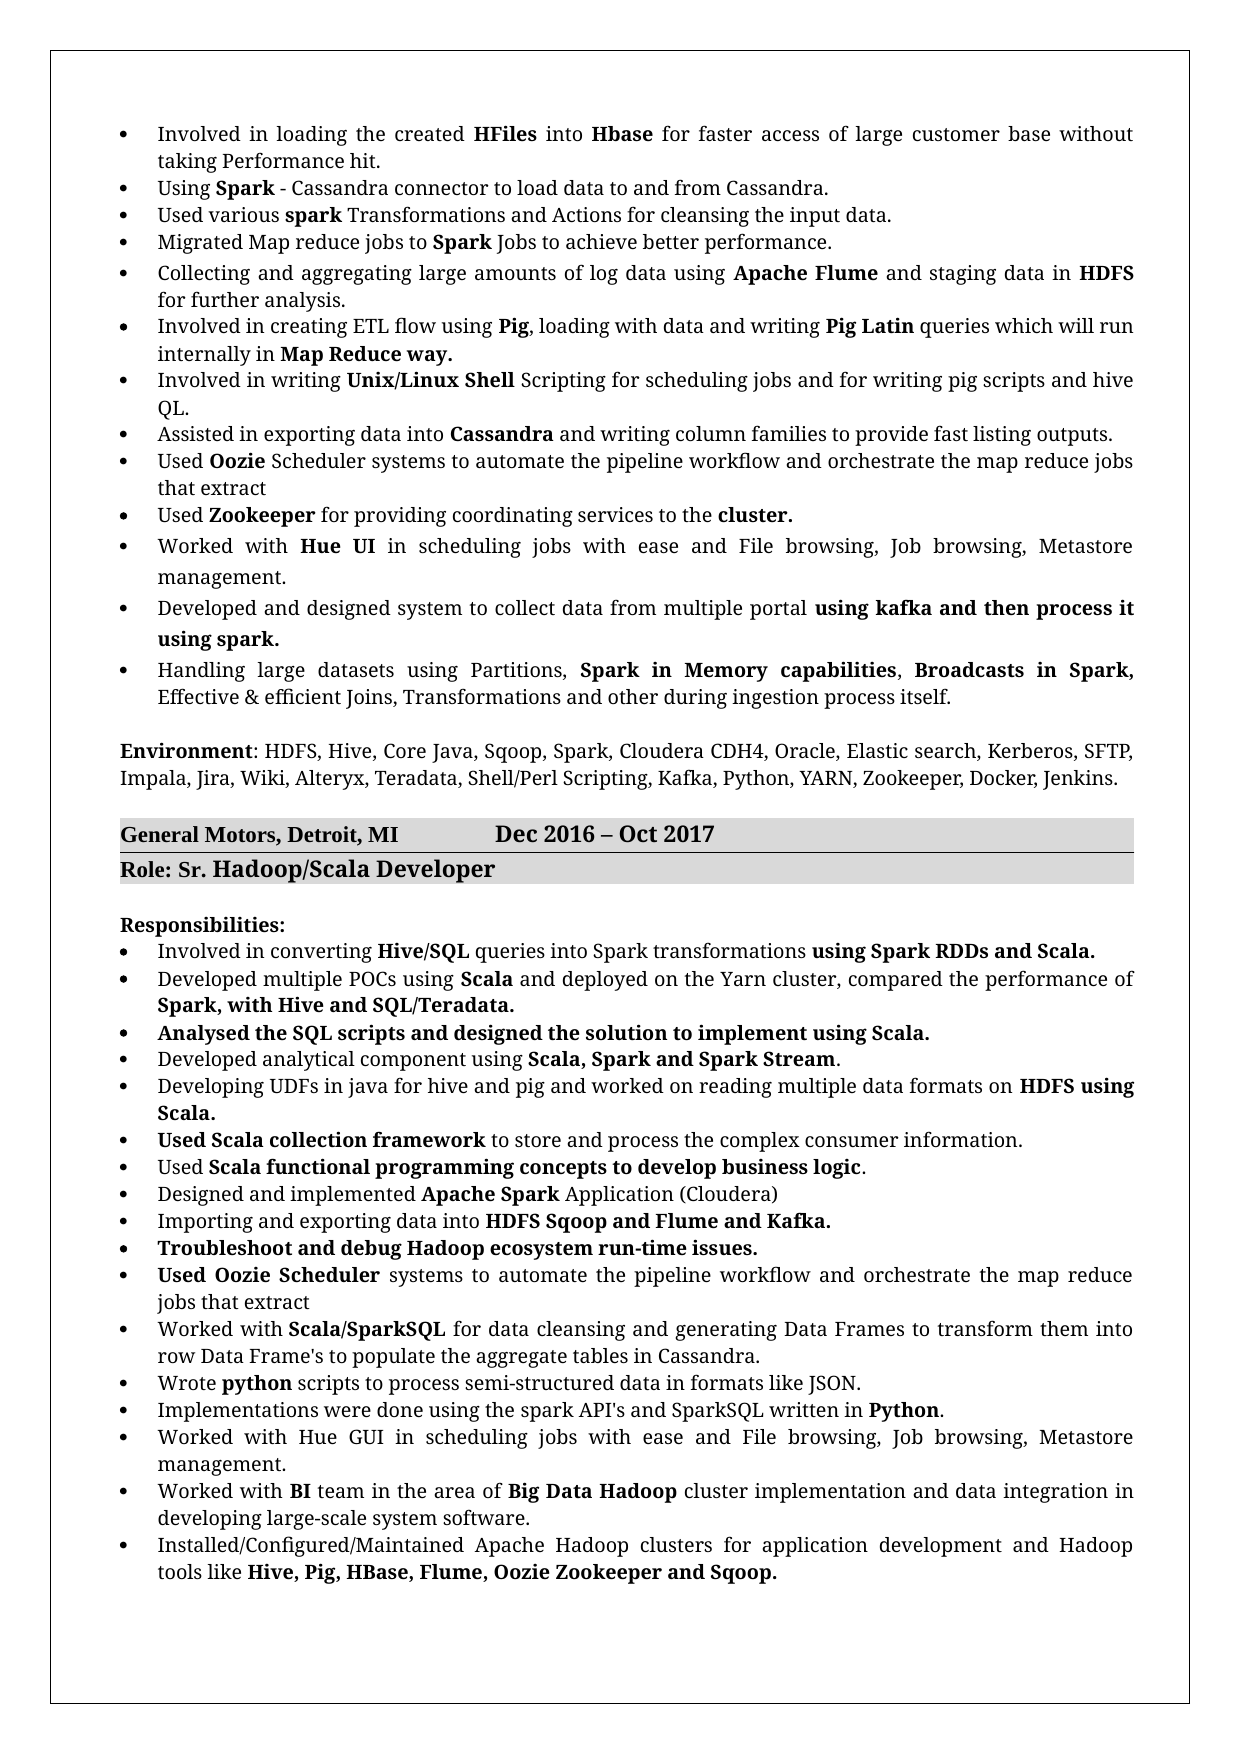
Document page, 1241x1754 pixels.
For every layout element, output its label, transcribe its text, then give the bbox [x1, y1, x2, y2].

list Handling large datasets using Partitions, Spark in Memory capabilities, Broadcasts in Spark, Effective & efficient Joins, Transformations and other during ingestion process itself. [120, 656, 1134, 710]
list Developed analytical component using Scala, Spark and Spark Stream. [120, 1046, 1134, 1073]
list Developed multiple POCs using Scala and deployed on the Yarn cluster, compared the performance of Spark, with Hive and SQL/Teradata. [120, 965, 1134, 1019]
list Assisted in exporting data into Cassandra and writing column families to provide fast listing outputs. [120, 421, 1134, 448]
list Involved in writing Unix/Linux Shell Scripting for scheduling jobs and for writing pig scripts and hive QL. [120, 367, 1134, 421]
list Used various spark Transformations and Actions for cleansing the input data. [120, 201, 1134, 228]
list Involved in converting Hive/SQL queries into Spark transformations using Spark RDDs and Scala. [120, 938, 1134, 965]
list Implementations were done using the spark API's and SparkSQL written in Python. [120, 1396, 1134, 1423]
list Troubleshoot and debug Hadoop ecosystem run-time issues. [120, 1234, 1134, 1262]
list Involved in creating ETL flow using Pig, loading with data and writing Pig Latin queries which will run internally in Map Reduce way. [120, 313, 1134, 367]
list Analysed the SQL scripts and designed the solution to implement using Scala. [120, 1019, 1134, 1046]
list Developed and designed system to collect data from multiple portal using kafka and then process it using spark. [120, 594, 1134, 652]
list Used Scala functional programming concepts to develop business logic. [120, 1154, 1134, 1181]
list Installed/Configured/Maintained Apache Hadoop clusters for application development and Hadoop tools like Hive, Pig, HBase, Flume, Oozie Zookeeper and Sqoop. [120, 1531, 1134, 1585]
list Developing UDFs in java for hive and pig and worked on reading multiple data formats on HDFS using Scala. [120, 1073, 1134, 1127]
list Worked with Scala/SparkSQL for data cleansing and generating Data Frames to transform them into row Data Frame's to populate the aggregate tables in Cassandra. [120, 1316, 1134, 1369]
list Collecting and aggregating large amounts of log data using Apache Flume and staging data in HDFS for further analysis. [120, 259, 1134, 313]
list Designed and implemented Apache Spark Application (Cloudera) [120, 1181, 1134, 1208]
list Using Spark - Cassandra connector to load data to and from Cassandra. [120, 174, 1134, 201]
list Importing and exporting data into HDFS Sqoop and Flume and Kafka. [120, 1208, 1134, 1234]
list Worked with Hue GUI in scheduling jobs with ease and File browsing, Job browsing, Metastore management. [120, 1423, 1134, 1477]
list Migrated Map reduce jobs to Spark Jobs to achieve better performance. [120, 228, 1134, 255]
list Worked with Hue UI in scheduling jobs with ease and File browsing, Job browsing, Metastore management. [120, 533, 1134, 591]
list Wrote python scripts to process semi-structured data in formats like JSON. [120, 1369, 1134, 1396]
list Used Oozie Scheduler systems to automate the pipeline workflow and orchestrate the map reduce jobs that extract [120, 448, 1134, 502]
list Used Oozie Scheduler systems to automate the pipeline workflow and orchestrate the map reduce jobs that extract [120, 1262, 1134, 1316]
list Worked with BI team in the area of Big Data Hadoop cluster implementation and data integration in developing large-scale system software. [120, 1477, 1134, 1531]
list Used Scala collection framework to store and process the complex consumer information. [120, 1127, 1134, 1154]
list Used Zookeeper for providing coordinating services to the cluster. [120, 502, 1134, 529]
text General Motors, Detroit, MI Dec 2016 – Oct 2017 [120, 818, 1134, 852]
text Environment: HDFS, Hive, Core Java, Sqoop, Spark, Cloudera CDH4, Oracle, Elastic search, Kerberos, SFTP, Impala, Jira, Wiki, Alteryx, Teradata, Shell/Perl Scripting, Kafka, Python, YARN, Zookeeper, Docker, Jenkins. [120, 737, 1134, 791]
list Involved in loading the created HFiles into Hbase for faster access of large customer base without taking Performance hit. [120, 120, 1134, 174]
text Role: Sr. Hadoop/Scala Developer [120, 853, 1134, 884]
text Responsibilities: [120, 911, 1134, 938]
